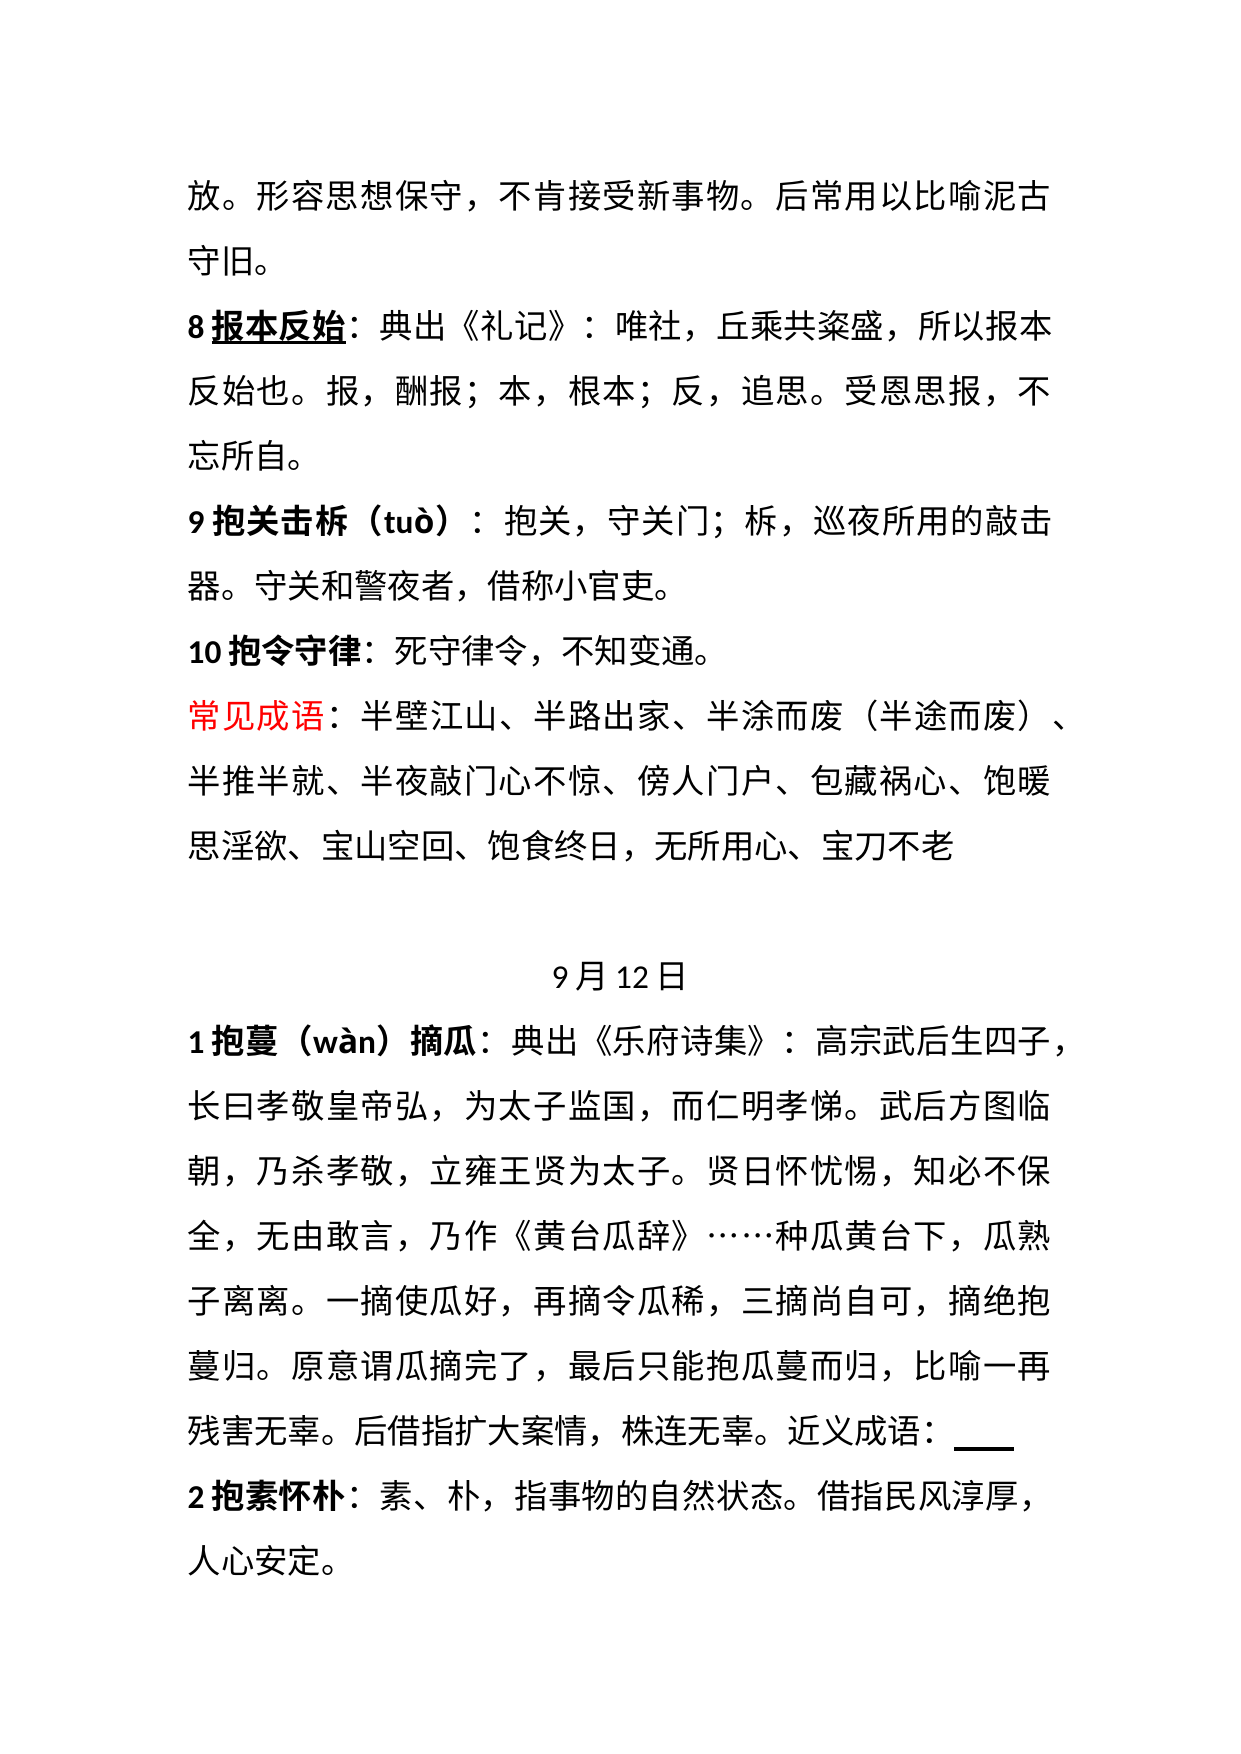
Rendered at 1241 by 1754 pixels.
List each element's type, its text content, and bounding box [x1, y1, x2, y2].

text 1抱蔓（wàn）摘瓜：典出《乐府诗集》：高宗武后生四子，长曰孝敬皇帝弘，为太子监国，而仁明孝悌。武后方图临朝，乃杀孝敬，立雍王贤为太子。贤日怀忧惕，知必不保全，无由敢言，乃作《黄台瓜辞》……种瓜黄台下，瓜熟子离离。一摘使瓜好，再摘令瓜稀，三摘尚自可，摘绝抱蔓归。原意谓瓜摘完了，最后只能抱瓜蔓而归，比喻一再残害无辜。后借指扩大案情，株连无辜。近义成语： [187, 1007, 1053, 1462]
text 8报本反始：典出《礼记》：唯社，丘乘共粢盛，所以报本反始也。报，酬报；本，根本；反，追思。受恩思报，不忘所自。 [187, 292, 1053, 487]
text 9月12日 [187, 942, 1053, 1007]
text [187, 162, 1053, 292]
text 2抱素怀朴：素、朴，指事物的自然状态。借指民风淳厚，人心安定。 [187, 1462, 1053, 1592]
text 10抱令守律：死守律令，不知变通。 [187, 617, 1053, 682]
text 9抱关击柝（tuò）：抱关，守关门；柝，巡夜所用的敲击器。守关和警夜者，借称小官吏。 [187, 487, 1053, 617]
text 常见成语：半壁江山、半路出家、半涂而废（半途而废）、半推半就、半夜敲门心不惊、傍人门户、包藏祸心、饱暖思淫欲、宝山空回、饱食终日，无所用心、宝刀不老 [187, 682, 1053, 877]
